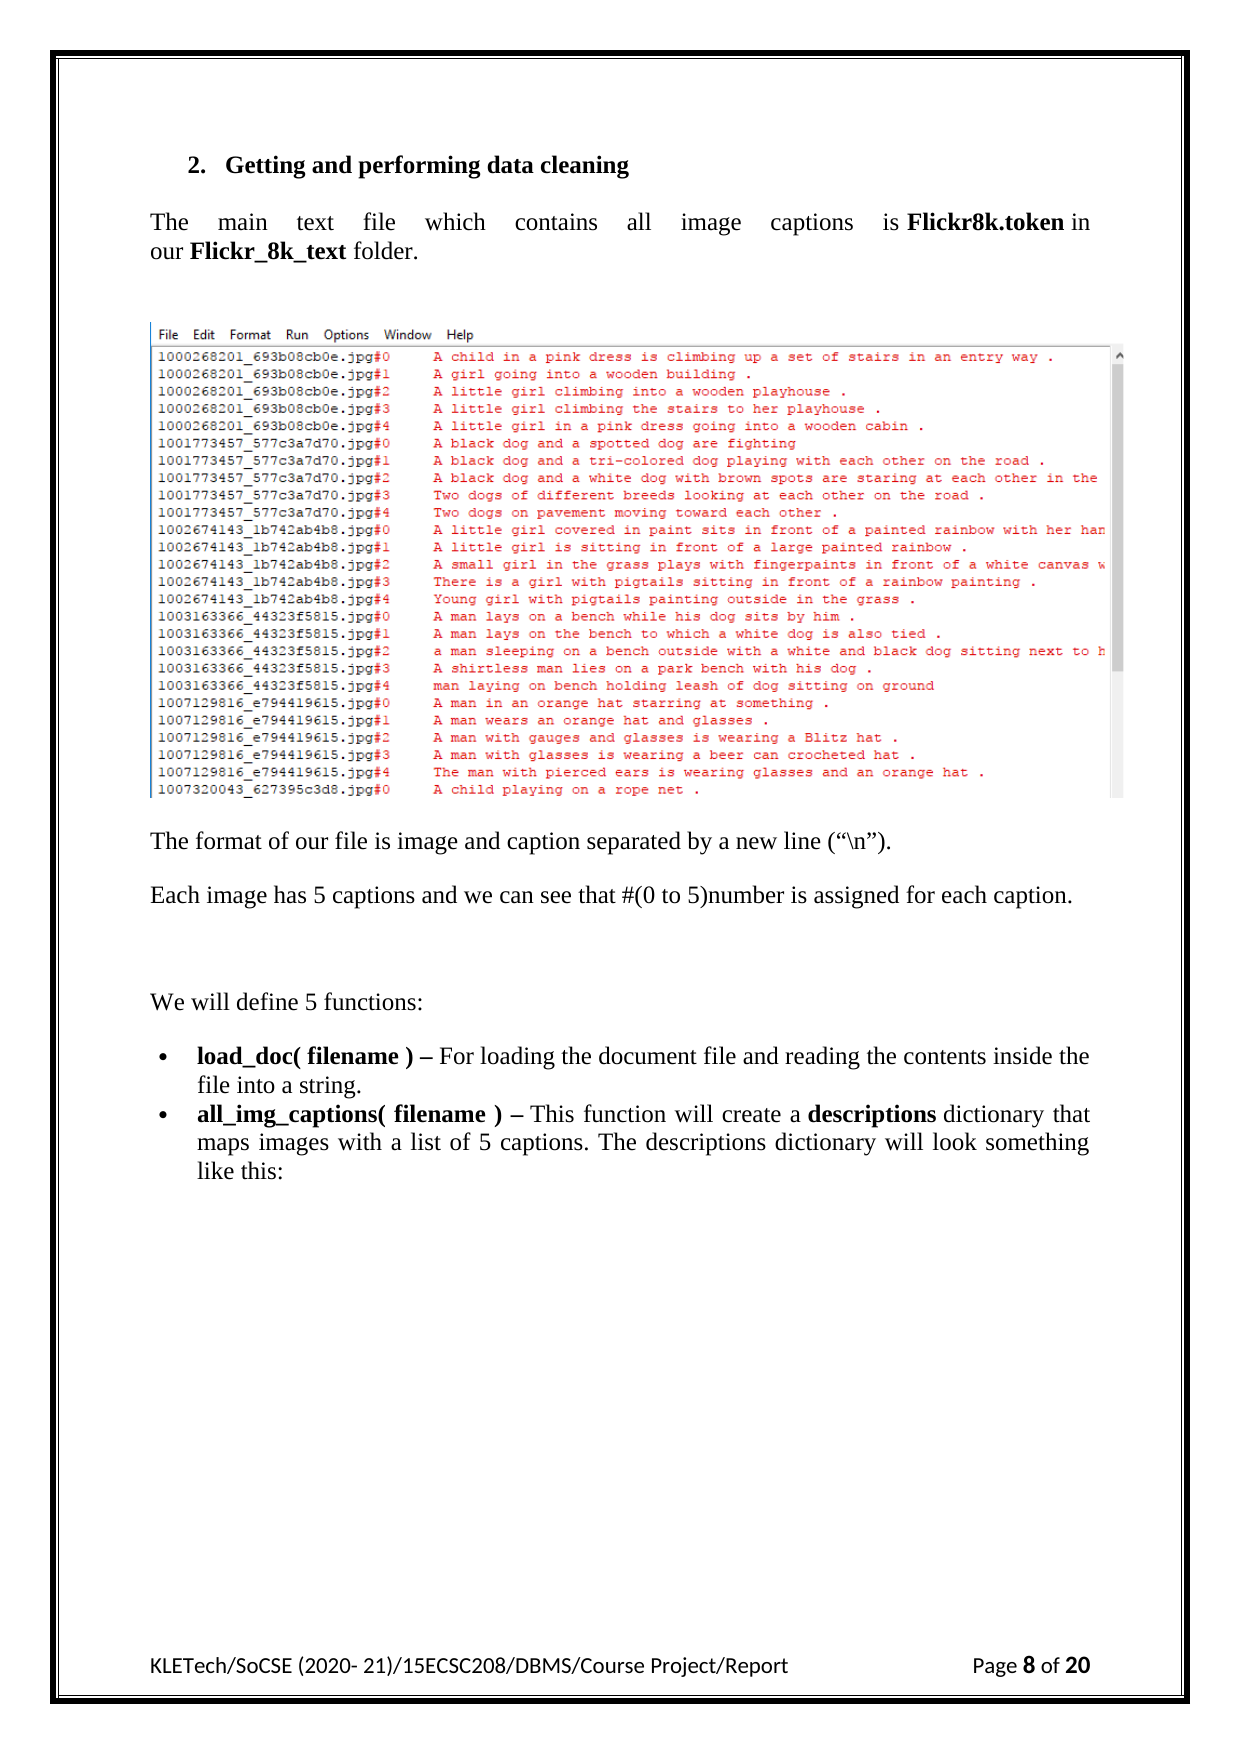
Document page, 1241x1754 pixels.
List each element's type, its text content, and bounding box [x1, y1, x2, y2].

text The main text file which contains all image captions is Flickr8k.token in our Flickr_8k_text folder. [150, 207, 1090, 265]
text Each image has 5 captions and we can see that #(0 to 5)number is assigned for each caption. [150, 880, 1090, 909]
text The format of our file is image and caption separated by a new line (“\n”). [150, 826, 1090, 855]
text We will define 5 functions: [150, 987, 1090, 1016]
picture [150, 322, 1124, 798]
list Getting and performing data cleaning [187, 150, 1090, 179]
list all_img_captions( filename ) – This function will create a descriptions dictionary that maps images with a list of 5 captions. The descriptions dictionary will look something like this: [159, 1099, 1090, 1185]
list load_doc( filename ) – For loading the document file and reading the contents inside the file into a string. [159, 1041, 1090, 1099]
